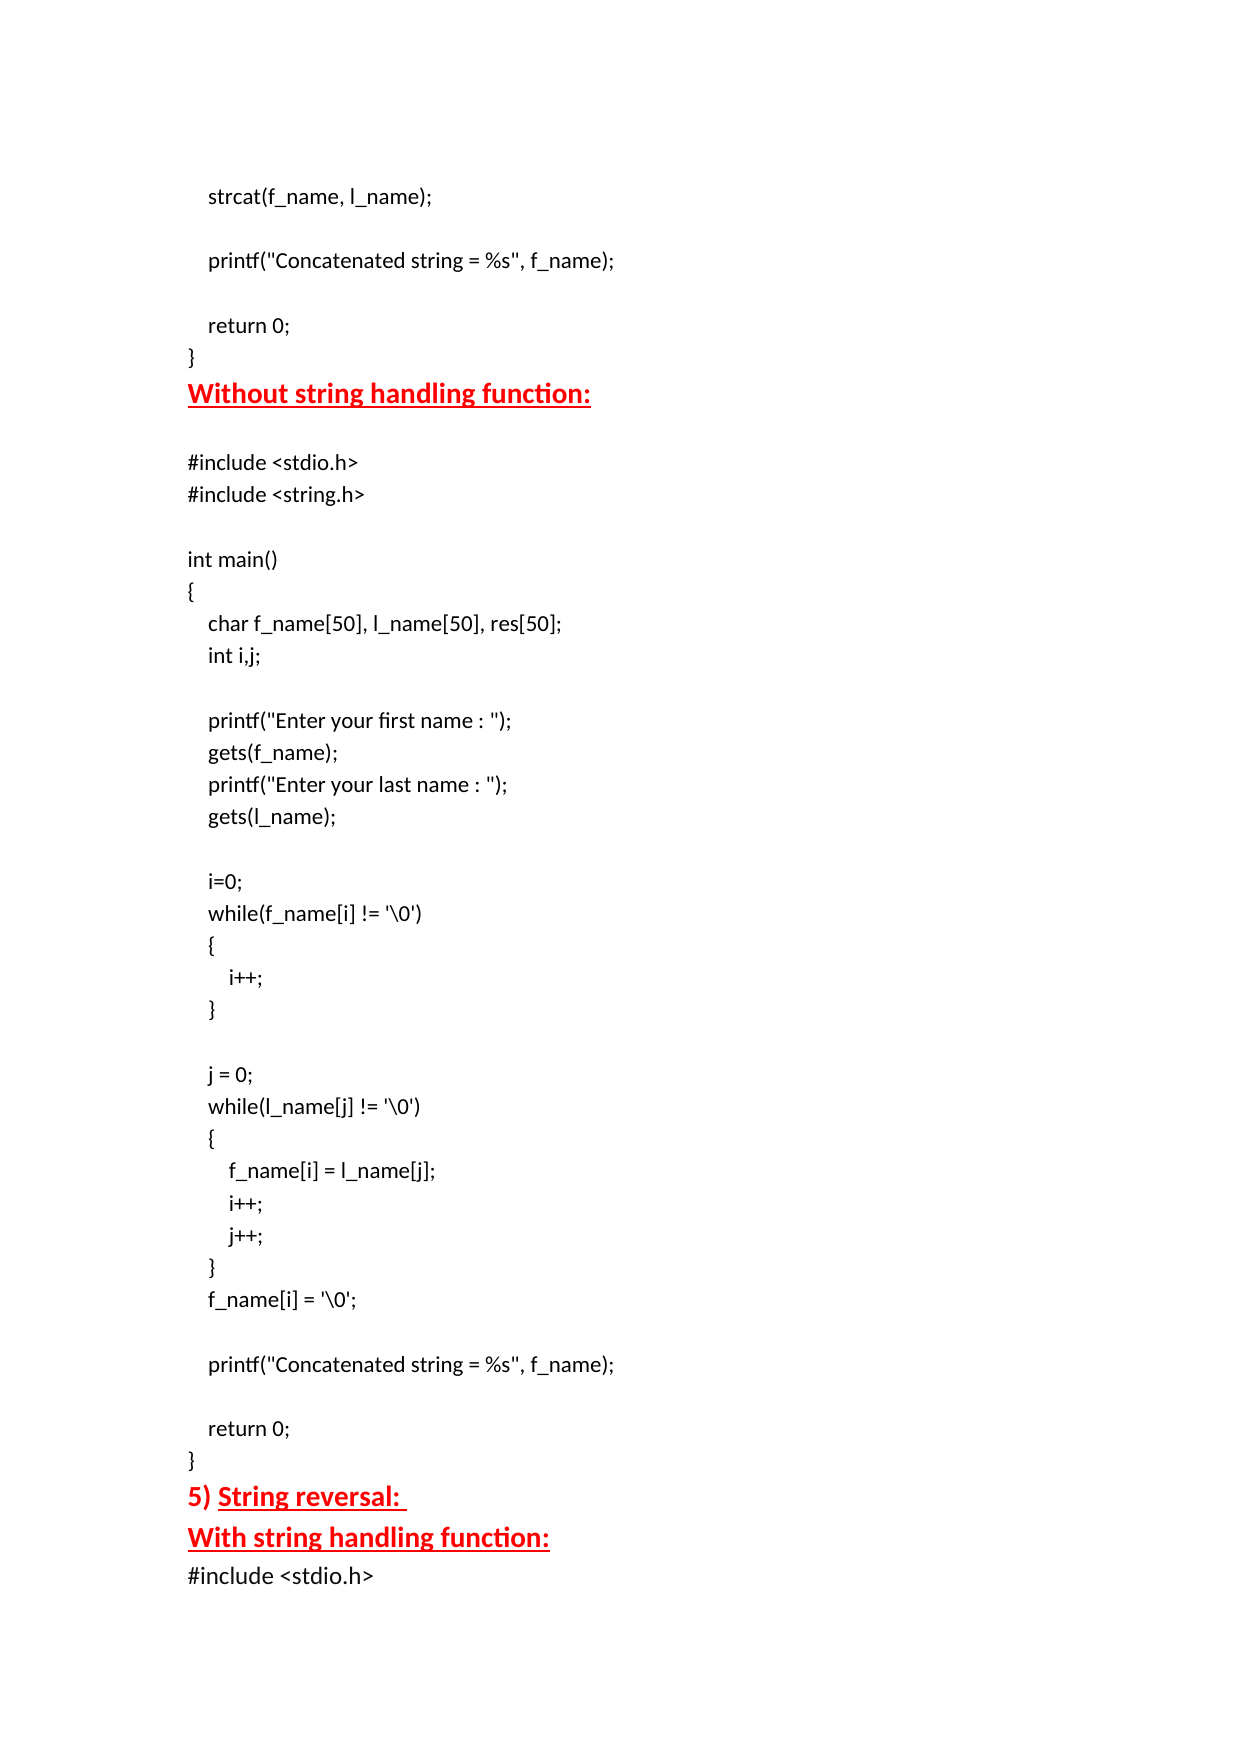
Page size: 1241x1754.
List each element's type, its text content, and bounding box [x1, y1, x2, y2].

text while(l_name[j] != '\0') [187, 1092, 1090, 1120]
text return 0; [187, 1414, 1090, 1442]
text i++; [187, 963, 1090, 991]
text #include <string.h> [187, 481, 1090, 509]
text { [187, 931, 1090, 959]
text } [187, 996, 1090, 1024]
text int i,j; [187, 642, 1090, 669]
text strcat(f_name, l_name); [187, 182, 1090, 210]
text gets(l_name); [187, 802, 1090, 831]
text j = 0; [187, 1060, 1090, 1088]
text char f_name[50], l_name[50], res[50]; [187, 609, 1090, 637]
text } [187, 1253, 1090, 1281]
text while(f_name[i] != '\0') [187, 899, 1090, 927]
text int main() [187, 545, 1090, 573]
text return 0; [187, 311, 1090, 339]
text printf("Enter your last name : "); [187, 770, 1090, 798]
text f_name[i] = l_name[j]; [187, 1157, 1090, 1184]
text printf("Concatenated string = %s", f_name); [187, 1350, 1090, 1378]
text printf("Concatenated string = %s", f_name); [187, 247, 1090, 274]
text 5) String reversal: [187, 1478, 1090, 1514]
text { [187, 577, 1090, 605]
text #include <stdio.h> [187, 448, 1090, 476]
text i++; [187, 1189, 1090, 1217]
text With string handling function: [187, 1519, 1090, 1555]
text gets(f_name); [187, 738, 1090, 766]
text } [187, 343, 1090, 371]
text f_name[i] = '\0'; [187, 1285, 1090, 1313]
text Without string handling function: [187, 375, 1090, 411]
text { [187, 1124, 1090, 1152]
text #include <stdio.h> [187, 1560, 1090, 1591]
text i=0; [187, 867, 1090, 895]
text printf("Enter your first name : "); [187, 706, 1090, 734]
text j++; [187, 1221, 1090, 1249]
text } [187, 1446, 1090, 1474]
